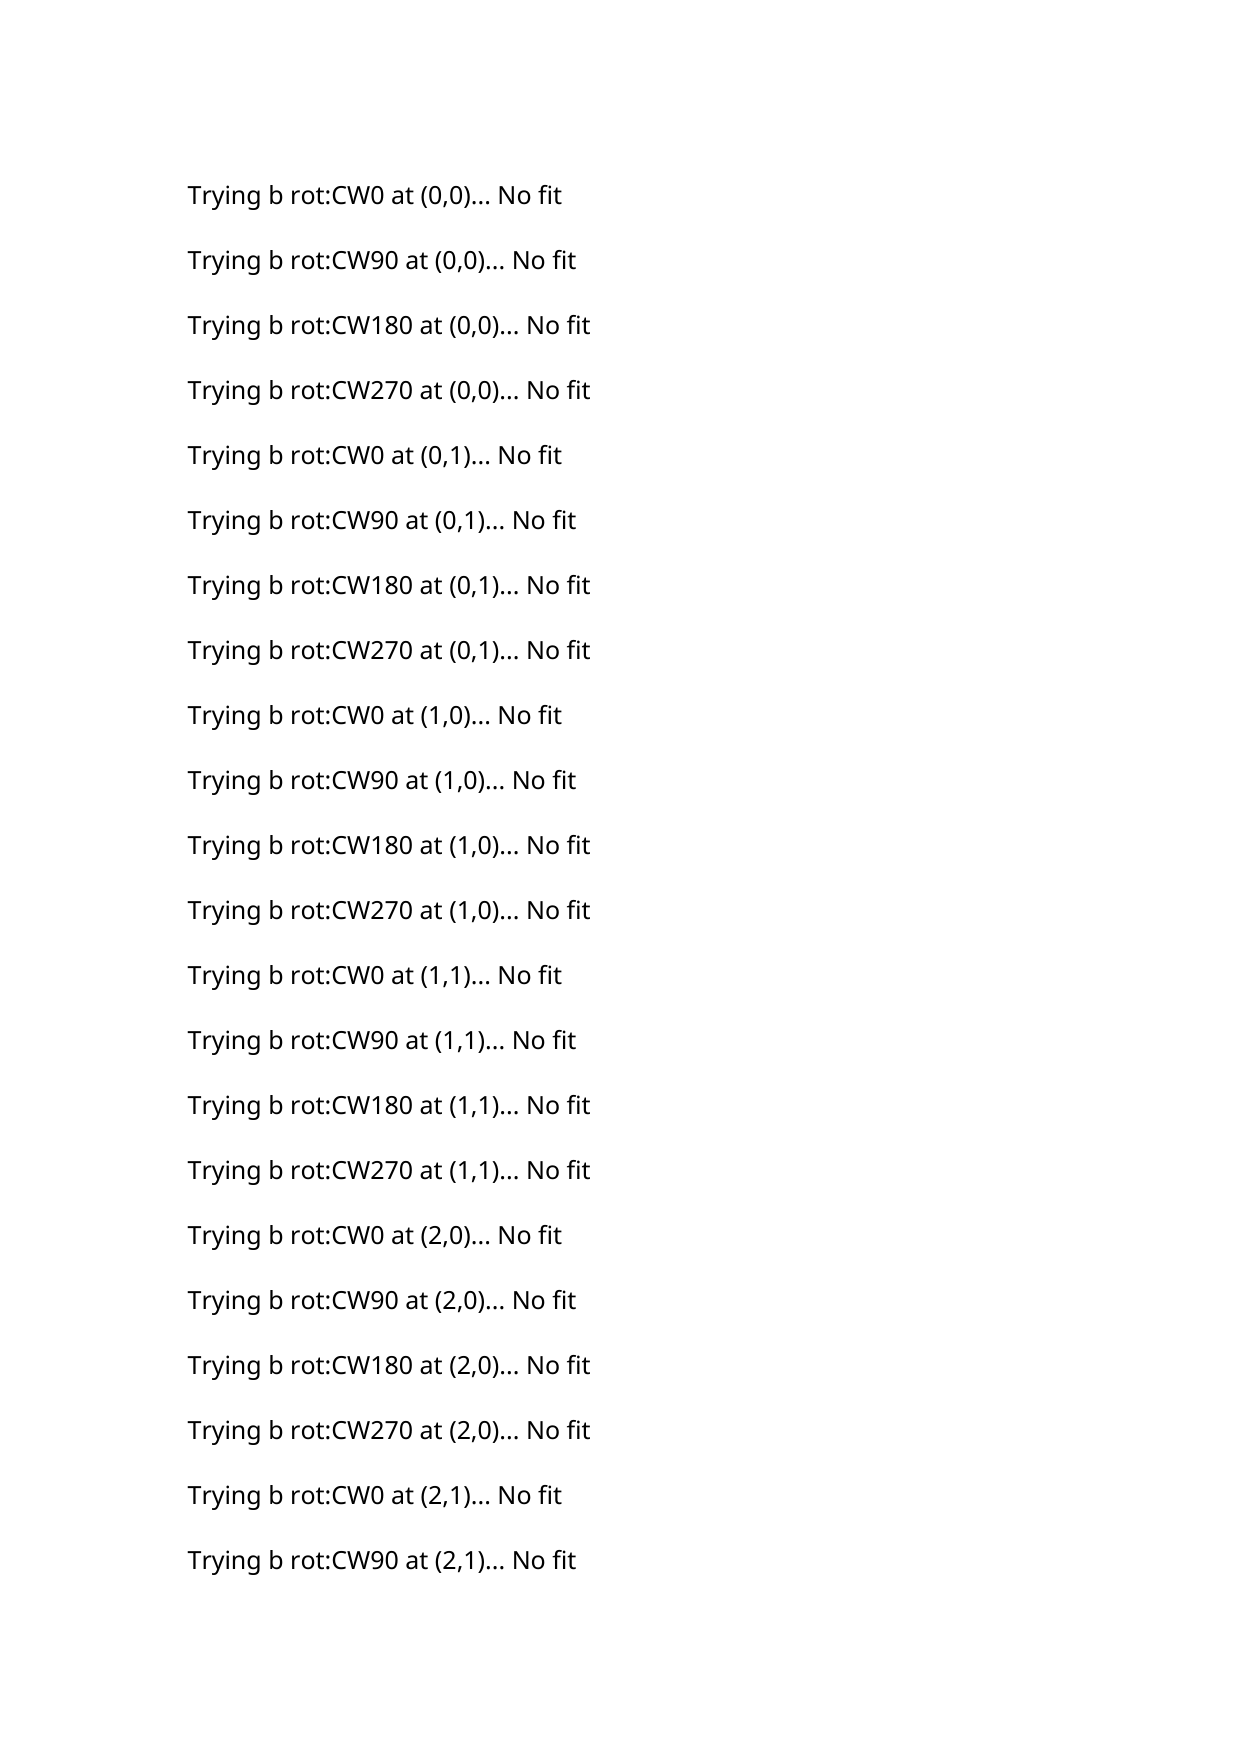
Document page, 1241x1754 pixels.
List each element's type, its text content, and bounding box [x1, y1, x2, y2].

text Trying b rot:CW180 at (2,0)... No fit [187, 1332, 1053, 1397]
text Trying b rot:CW180 at (1,0)... No fit [187, 812, 1053, 877]
text Trying b rot:CW0 at (1,0)... No fit [187, 682, 1053, 747]
text Trying b rot:CW270 at (0,0)... No fit [187, 357, 1053, 422]
text Trying b rot:CW270 at (2,0)... No fit [187, 1397, 1053, 1462]
text Trying b rot:CW0 at (0,1)... No fit [187, 422, 1053, 487]
text Trying b rot:CW90 at (2,1)... No fit [187, 1527, 1053, 1592]
text Trying b rot:CW270 at (0,1)... No fit [187, 617, 1053, 682]
text Trying b rot:CW90 at (0,0)... No fit [187, 227, 1053, 292]
text Trying b rot:CW90 at (1,1)... No fit [187, 1007, 1053, 1072]
text Trying b rot:CW0 at (0,0)... No fit [187, 162, 1053, 227]
text Trying b rot:CW180 at (0,1)... No fit [187, 552, 1053, 617]
text Trying b rot:CW0 at (1,1)... No fit [187, 942, 1053, 1007]
text Trying b rot:CW270 at (1,1)... No fit [187, 1137, 1053, 1202]
text Trying b rot:CW90 at (0,1)... No fit [187, 487, 1053, 552]
text Trying b rot:CW270 at (1,0)... No fit [187, 877, 1053, 942]
text Trying b rot:CW90 at (2,0)... No fit [187, 1267, 1053, 1332]
text Trying b rot:CW90 at (1,0)... No fit [187, 747, 1053, 812]
text Trying b rot:CW0 at (2,1)... No fit [187, 1462, 1053, 1527]
text Trying b rot:CW180 at (1,1)... No fit [187, 1072, 1053, 1137]
text Trying b rot:CW180 at (0,0)... No fit [187, 292, 1053, 357]
text Trying b rot:CW0 at (2,0)... No fit [187, 1202, 1053, 1267]
